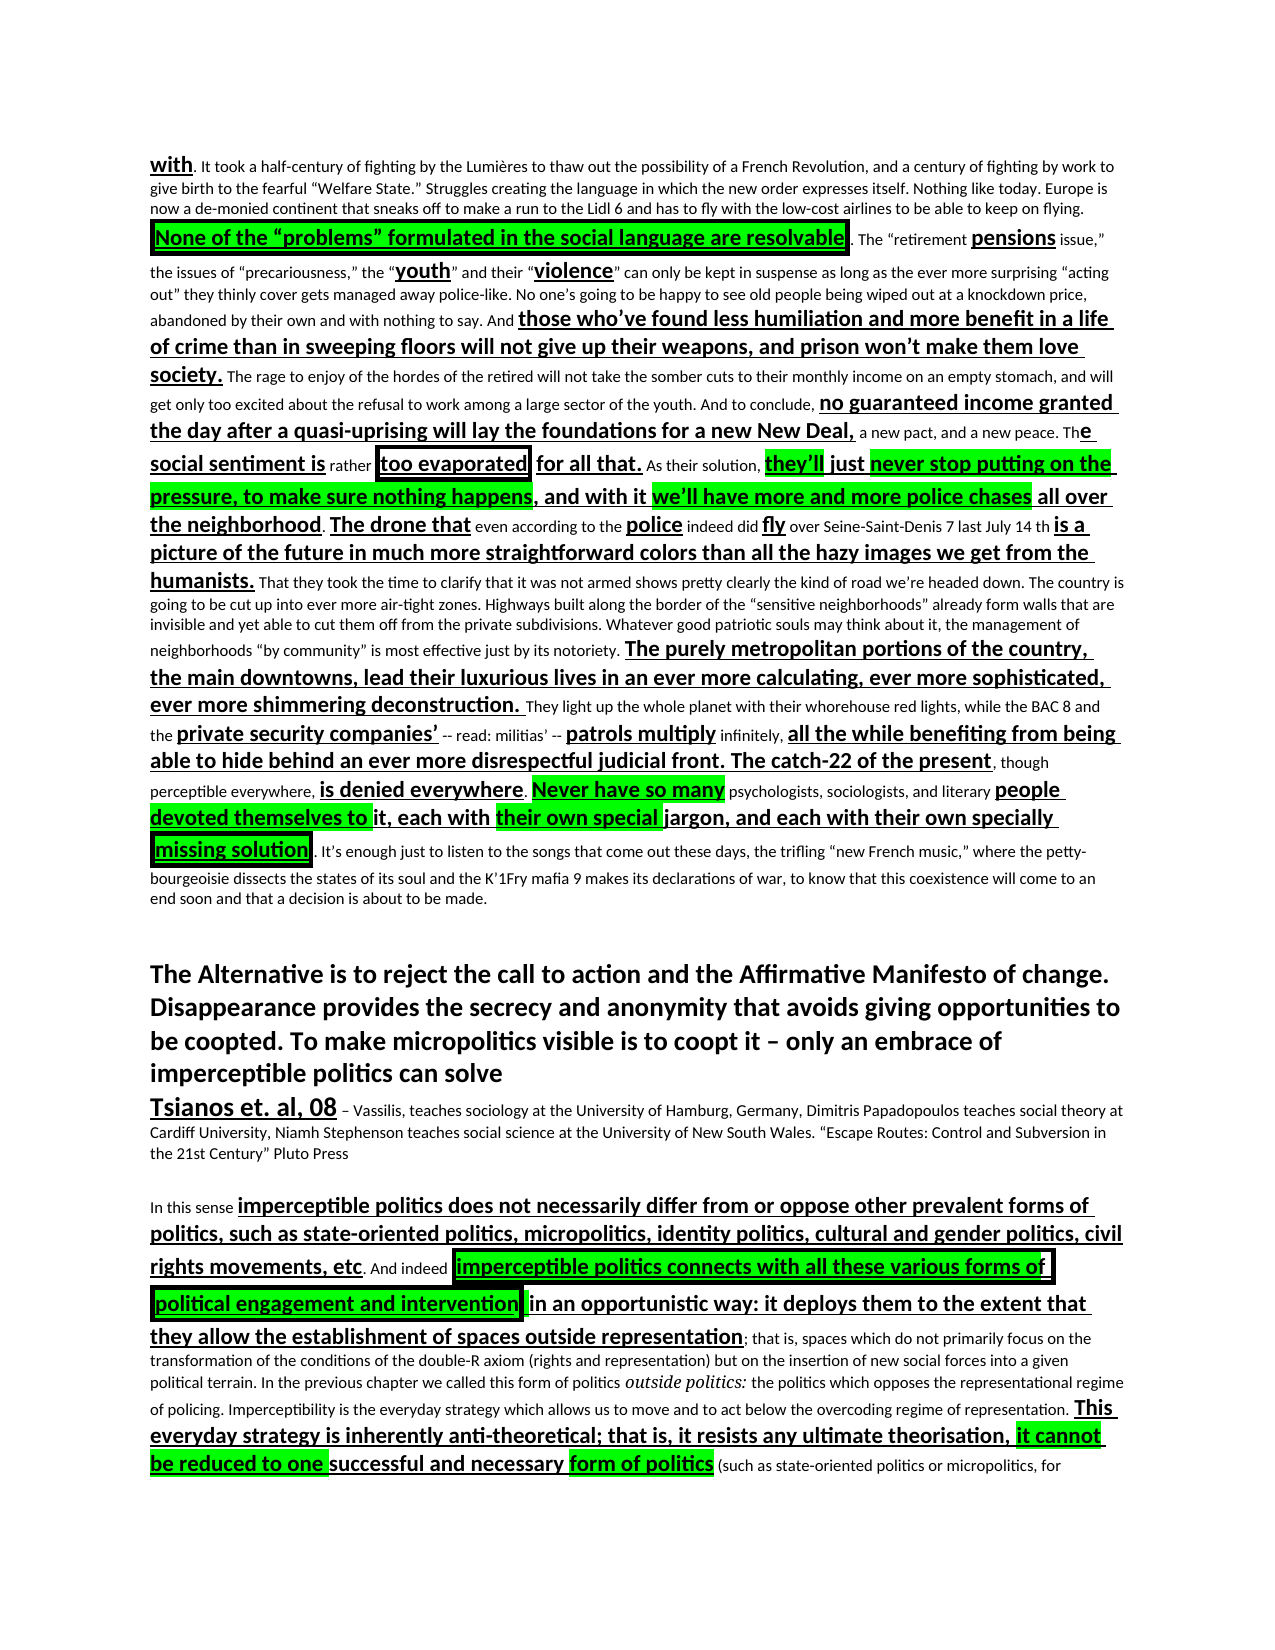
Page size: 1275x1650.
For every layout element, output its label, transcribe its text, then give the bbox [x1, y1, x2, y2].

subtitle The Alternative is to reject the call to action and the Affirmative Manifesto of change. Disappearance provides the secrecy and anonymity that avoids giving opportunities to be coopted. To make micropolitics visible is to coopt it – only an embrace of imperceptible politics can solve [150, 958, 1125, 1090]
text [150, 1191, 1125, 1477]
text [150, 150, 1125, 909]
text Tsianos et. al, 08 – Vassilis, teaches sociology at the University of Hamburg, Germany, Dimitris Papadopoulos teaches social theory at Cardiff University, Niamh Stephenson teaches social science at the University of New South Wales. “Escape Routes: Control and Subversion in the 21st Century” Pluto Press [150, 1090, 1125, 1163]
